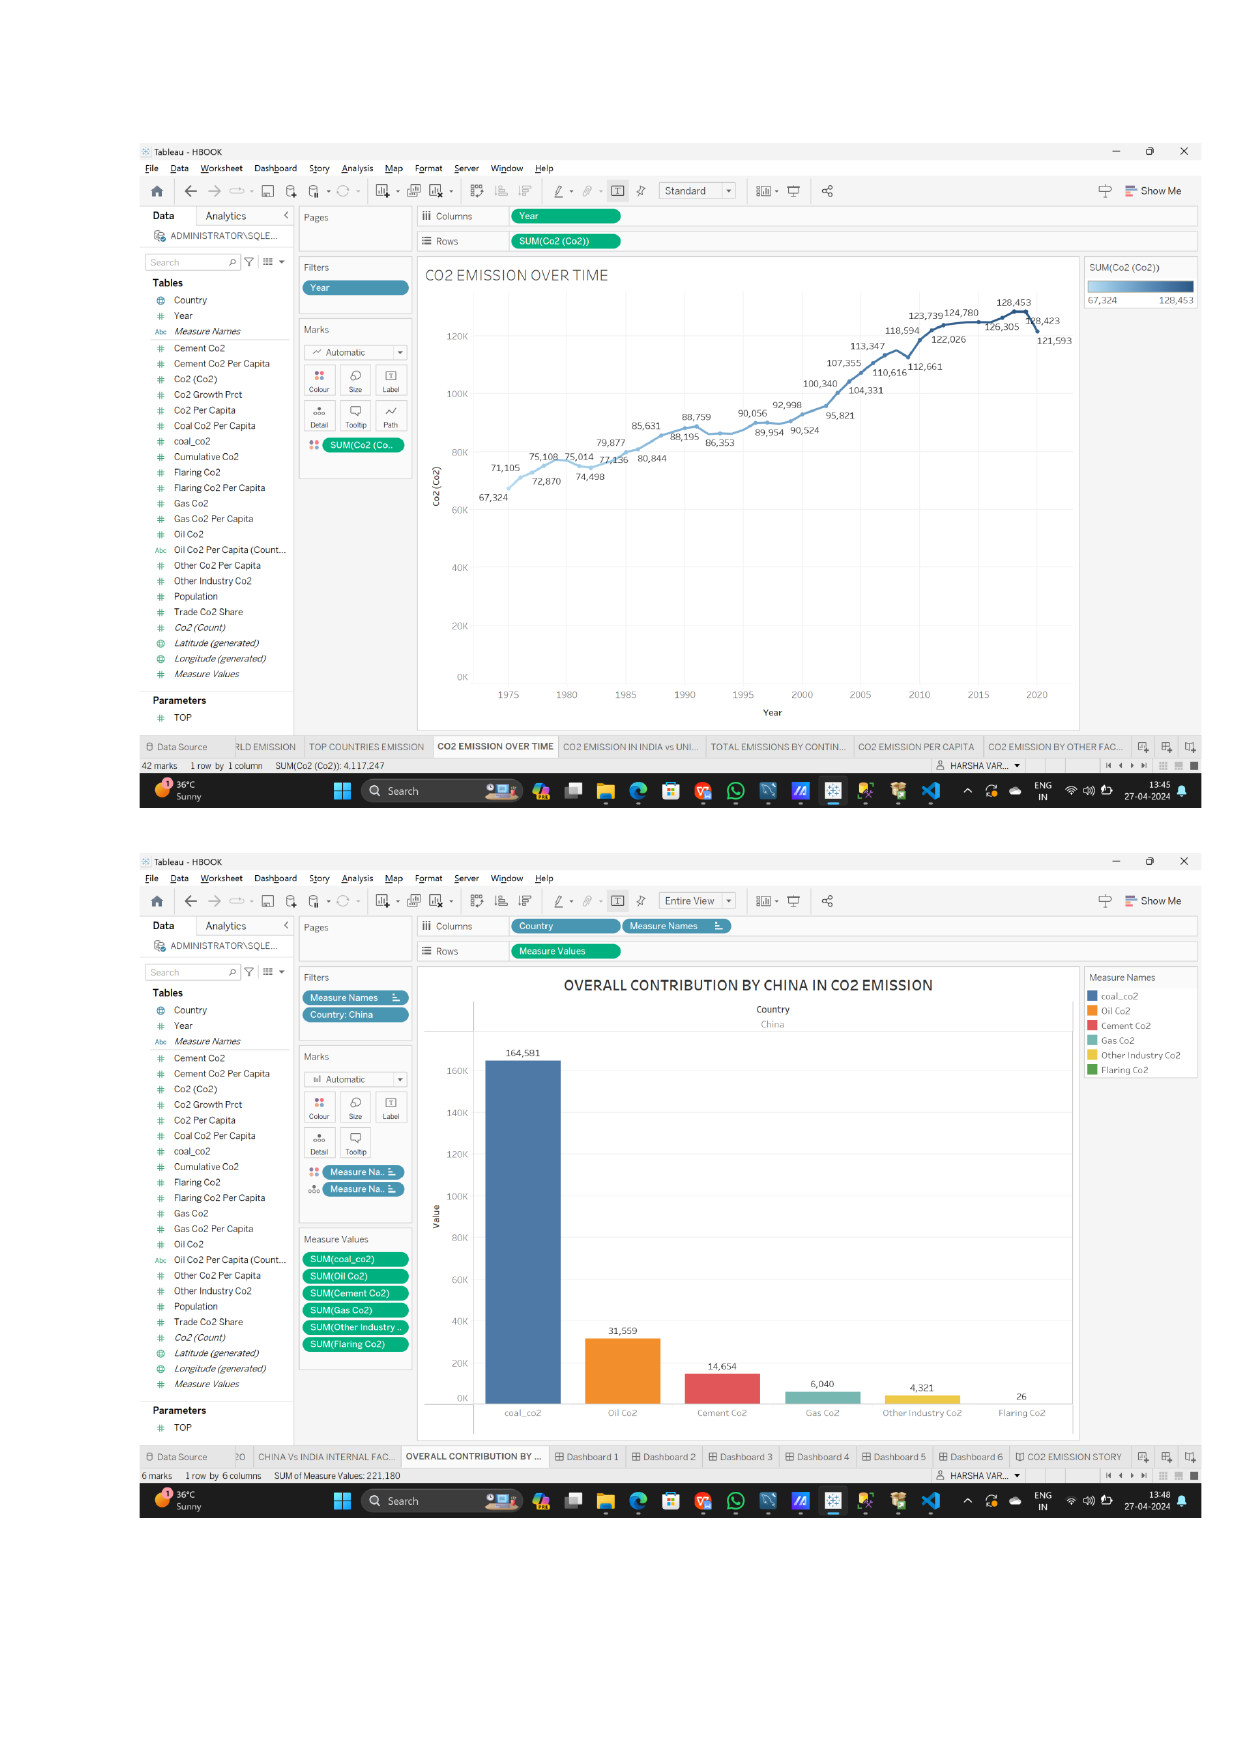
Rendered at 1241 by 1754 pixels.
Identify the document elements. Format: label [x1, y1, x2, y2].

picture [139, 853, 1202, 1518]
picture [139, 143, 1202, 808]
